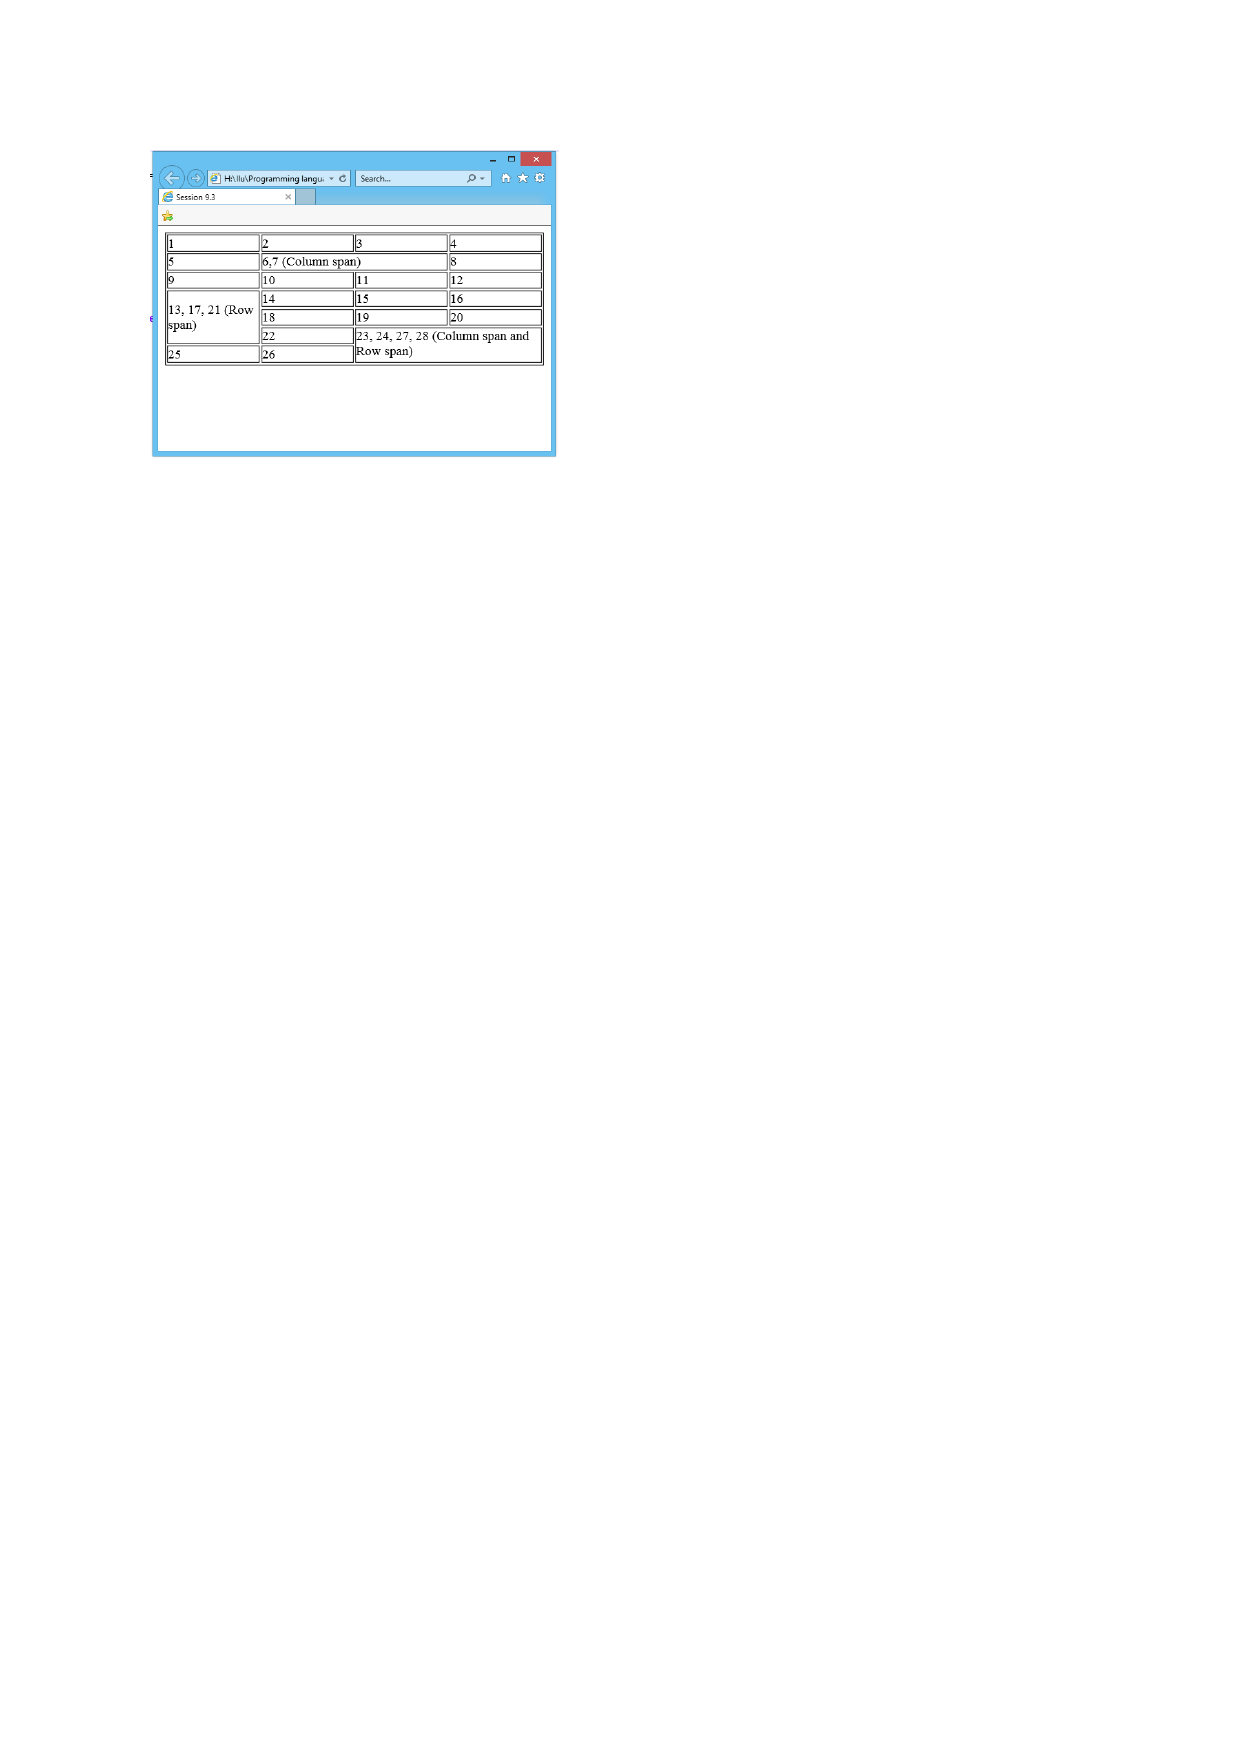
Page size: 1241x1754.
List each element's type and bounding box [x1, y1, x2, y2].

picture [150, 150, 559, 458]
